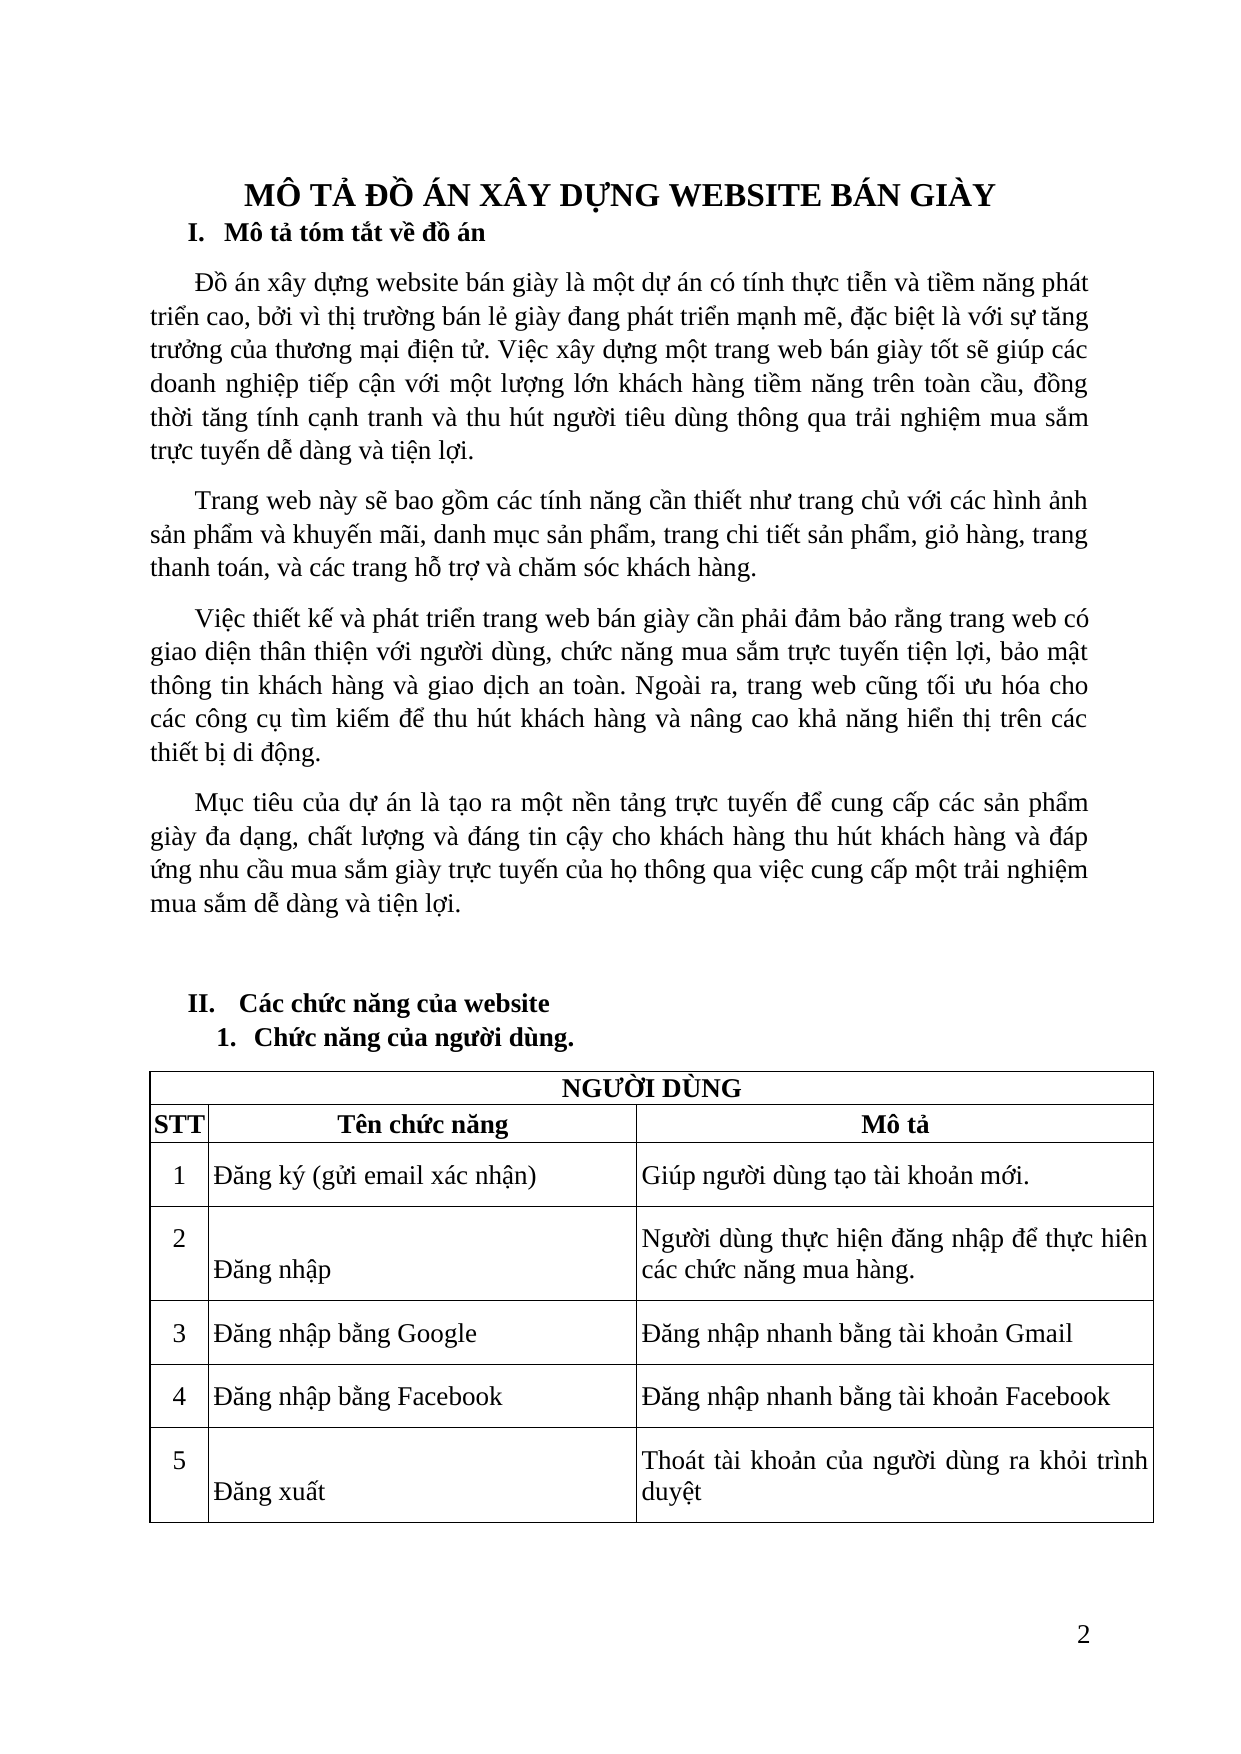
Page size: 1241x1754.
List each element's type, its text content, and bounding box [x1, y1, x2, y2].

list Chức năng của người dùng. [216, 1021, 1090, 1052]
table_cell Đăng nhập nhanh bằng tài khoản Facebook [637, 1365, 1153, 1427]
table_cell Đăng nhập bằng Facebook [209, 1365, 636, 1427]
table_cell 5 [151, 1428, 208, 1522]
table_cell Đăng xuất [209, 1428, 636, 1522]
text Trang web này sẽ bao gồm các tính năng cần thiết như trang chủ với các hình ảnh sản phẩm và khuyến mãi, danh mục sản phẩm, trang chi tiết sản phẩm, giỏ hàng, trang thanh toán, và các trang hỗ trợ và chăm sóc khách hàng. [150, 484, 1090, 583]
table_cell 3 [151, 1301, 208, 1364]
table_cell Đăng nhập bằng Google [209, 1301, 636, 1364]
table_cell Đăng nhập [209, 1207, 636, 1300]
table_cell Thoát tài khoản của người dùng ra khỏi trình duyệt [637, 1428, 1153, 1522]
table_cell 2 [151, 1207, 208, 1300]
table_cell Mô tả [637, 1105, 1153, 1142]
text Việc thiết kế và phát triển trang web bán giày cần phải đảm bảo rằng trang web có giao diện thân thiện với người dùng, chức năng mua sắm trực tuyến tiện lợi, bảo mật thông tin khách hàng và giao dịch an toàn. Ngoài ra, trang web cũng tối ưu hóa cho các công cụ tìm kiếm để thu hút khách hàng và nâng cao khả năng hiển thị trên các thiết bị di động. [150, 602, 1090, 767]
table_cell Người dùng thực hiện đăng nhập để thực hiên các chức năng mua hàng. [637, 1207, 1153, 1300]
table_cell Tên chức năng [209, 1105, 636, 1142]
table_cell 1 [151, 1143, 208, 1206]
table_cell Đăng nhập nhanh bằng tài khoản Gmail [637, 1301, 1153, 1364]
list Các chức năng của website [187, 987, 1090, 1018]
list Mô tả tóm tắt về đồ án [187, 216, 1090, 247]
table_cell Đăng ký (gửi email xác nhận) [209, 1143, 636, 1206]
text Mục tiêu của dự án là tạo ra một nền tảng trực tuyến để cung cấp các sản phẩm giày đa dạng, chất lượng và đáng tin cậy cho khách hàng thu hút khách hàng và đáp ứng nhu cầu mua sắm giày trực tuyến của họ thông qua việc cung cấp một trải nghiệm mua sắm dễ dàng và tiện lợi. [150, 786, 1090, 918]
subtitle MÔ TẢ ĐỒ ÁN XÂY DỰNG WEBSITE BÁN GIÀY [150, 175, 1090, 213]
text Đồ án xây dựng website bán giày là một dự án có tính thực tiễn và tiềm năng phát triển cao, bởi vì thị trường bán lẻ giày đang phát triển mạnh mẽ, đặc biệt là với sự tăng trưởng của thương mại điện tử. Việc xây dựng một trang web bán giày tốt sẽ giúp các doanh nghiệp tiếp cận với một lượng lớn khách hàng tiềm năng trên toàn cầu, đồng thời tăng tính cạnh tranh và thu hút người tiêu dùng thông qua trải nghiệm mua sắm trực tuyến dễ dàng và tiện lợi. [150, 267, 1090, 465]
table_cell Giúp người dùng tạo tài khoản mới. [637, 1143, 1153, 1206]
table_header NGƯỜI DÙNG [151, 1072, 1153, 1104]
table_cell 4 [151, 1365, 208, 1427]
table_cell STT [151, 1105, 208, 1142]
